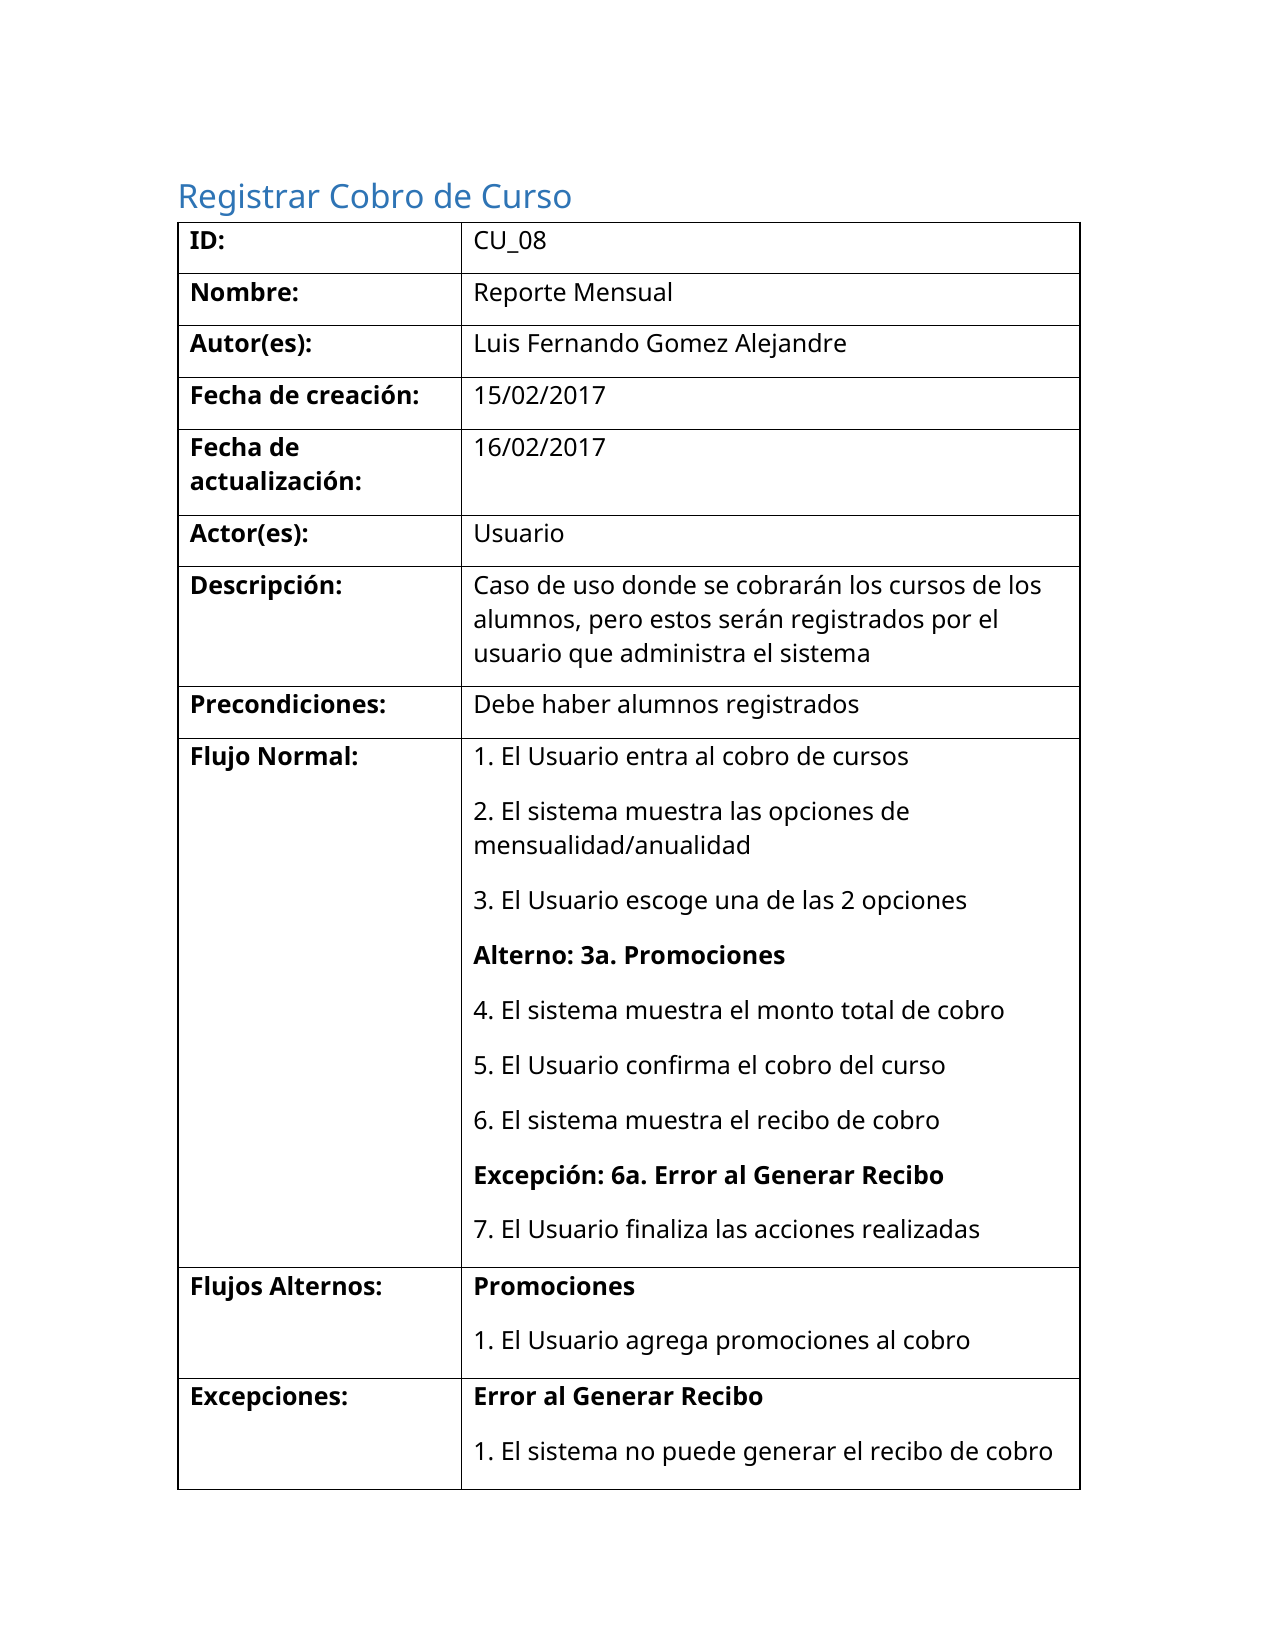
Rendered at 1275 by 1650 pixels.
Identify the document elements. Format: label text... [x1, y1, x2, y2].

table_cell Reporte Mensual [462, 274, 1079, 325]
table_cell Autor(es): [179, 326, 461, 377]
table_cell Usuario [462, 516, 1079, 566]
table_cell Luis Fernando Gomez Alejandre [462, 326, 1079, 377]
table_cell Debe haber alumnos registrados [462, 687, 1079, 738]
table_cell Fecha de creación: [179, 378, 461, 429]
table_cell Caso de uso donde se cobrarán los cursos de los alumnos, pero estos serán registrados por el usuario que administra el sistema [462, 567, 1079, 686]
table_cell Excepciones: [179, 1379, 461, 1489]
table_cell Error al Generar Recibo 1. El sistema no puede generar el recibo de cobro [462, 1379, 1079, 1489]
table_header ID: [179, 223, 461, 273]
table_cell Actor(es): [179, 516, 461, 566]
subtitle Registrar Cobro de Curso [177, 173, 1098, 218]
table_cell 1. El Usuario entra al cobro de cursos 2. El sistema muestra las opciones de mensualidad/anualidad 3. El Usuario escoge una de las 2 opciones Alterno: 3a. Promociones 4. El sistema muestra el monto total de cobro 5. El Usuario confirma el cobro del curso 6. El sistema muestra el recibo de cobro Excepción: 6a. Error al Generar Recibo 7. El Usuario finaliza las acciones realizadas [462, 739, 1079, 1267]
table_cell Fecha de actualización: [179, 430, 461, 514]
table_cell Flujos Alternos: [179, 1268, 461, 1378]
table_header CU_08 [462, 223, 1079, 273]
table_cell Flujo Normal: [179, 739, 461, 1267]
table_cell Nombre: [179, 274, 461, 325]
table_cell 16/02/2017 [462, 430, 1079, 514]
table_cell Precondiciones: [179, 687, 461, 738]
table_cell 15/02/2017 [462, 378, 1079, 429]
table_cell Promociones 1. El Usuario agrega promociones al cobro [462, 1268, 1079, 1378]
table_cell Descripción: [179, 567, 461, 686]
